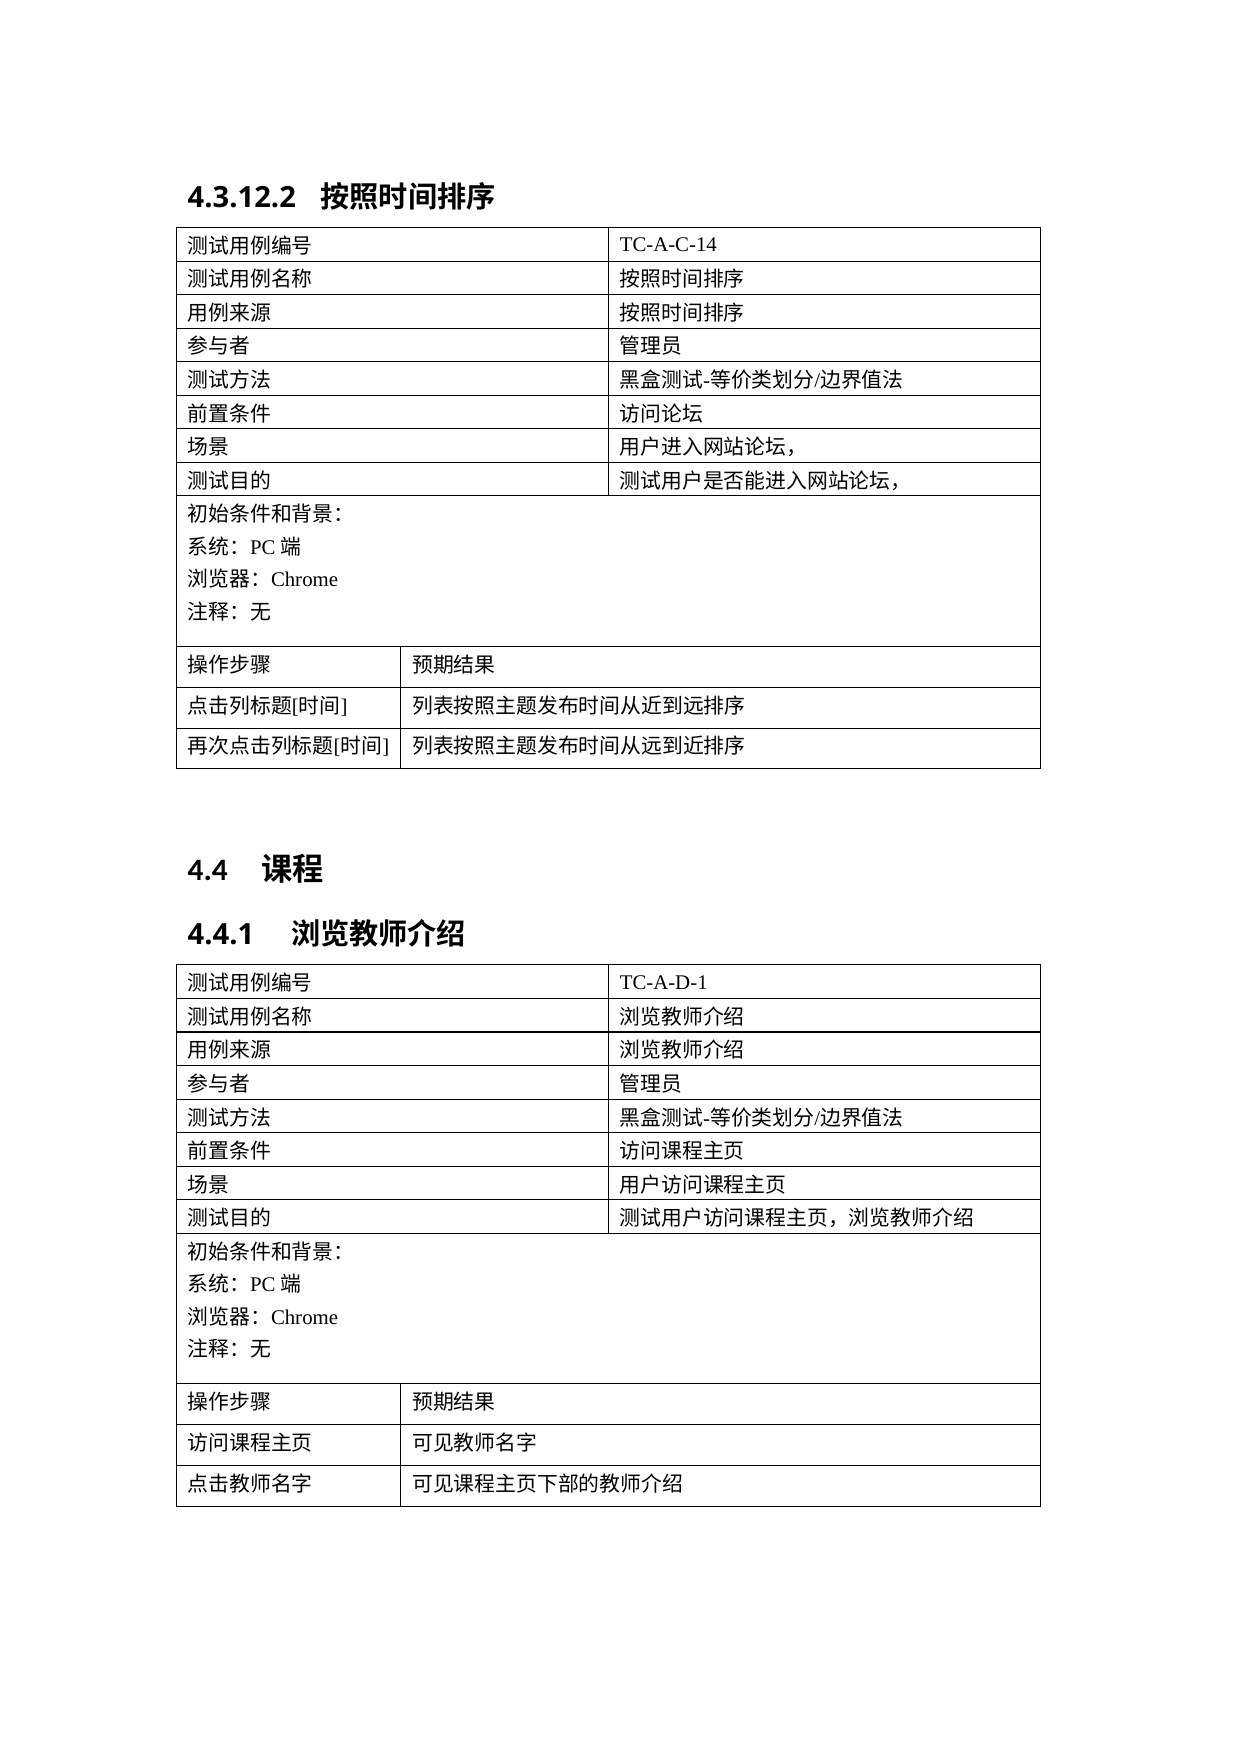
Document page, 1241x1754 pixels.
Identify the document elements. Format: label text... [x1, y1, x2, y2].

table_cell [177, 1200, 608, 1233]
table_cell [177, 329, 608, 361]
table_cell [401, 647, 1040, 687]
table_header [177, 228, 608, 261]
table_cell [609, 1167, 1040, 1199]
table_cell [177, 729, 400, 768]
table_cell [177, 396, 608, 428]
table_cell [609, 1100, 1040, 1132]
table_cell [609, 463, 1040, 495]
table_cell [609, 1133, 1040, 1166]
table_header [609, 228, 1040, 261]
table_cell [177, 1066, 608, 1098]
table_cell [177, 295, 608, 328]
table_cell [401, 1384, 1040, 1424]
text 浏览教师介绍 [187, 899, 1053, 964]
text 按照时间排序 [187, 162, 1053, 227]
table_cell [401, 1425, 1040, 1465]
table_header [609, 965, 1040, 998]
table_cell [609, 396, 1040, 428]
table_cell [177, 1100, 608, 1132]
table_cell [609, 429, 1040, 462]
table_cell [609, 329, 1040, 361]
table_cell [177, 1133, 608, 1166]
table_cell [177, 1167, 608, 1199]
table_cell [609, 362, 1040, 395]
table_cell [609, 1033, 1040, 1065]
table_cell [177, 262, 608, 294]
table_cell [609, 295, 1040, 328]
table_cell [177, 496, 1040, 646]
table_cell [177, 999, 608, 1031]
text 课程 [187, 834, 1053, 899]
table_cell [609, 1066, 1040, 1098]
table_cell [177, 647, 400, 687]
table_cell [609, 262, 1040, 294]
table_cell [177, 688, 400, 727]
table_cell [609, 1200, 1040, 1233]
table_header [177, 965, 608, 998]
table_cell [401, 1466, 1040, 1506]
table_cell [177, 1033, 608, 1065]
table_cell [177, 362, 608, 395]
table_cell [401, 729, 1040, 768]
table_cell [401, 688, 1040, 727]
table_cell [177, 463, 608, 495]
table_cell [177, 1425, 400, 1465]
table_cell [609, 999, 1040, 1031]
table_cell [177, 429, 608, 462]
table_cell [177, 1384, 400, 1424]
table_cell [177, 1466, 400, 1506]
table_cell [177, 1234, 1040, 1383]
